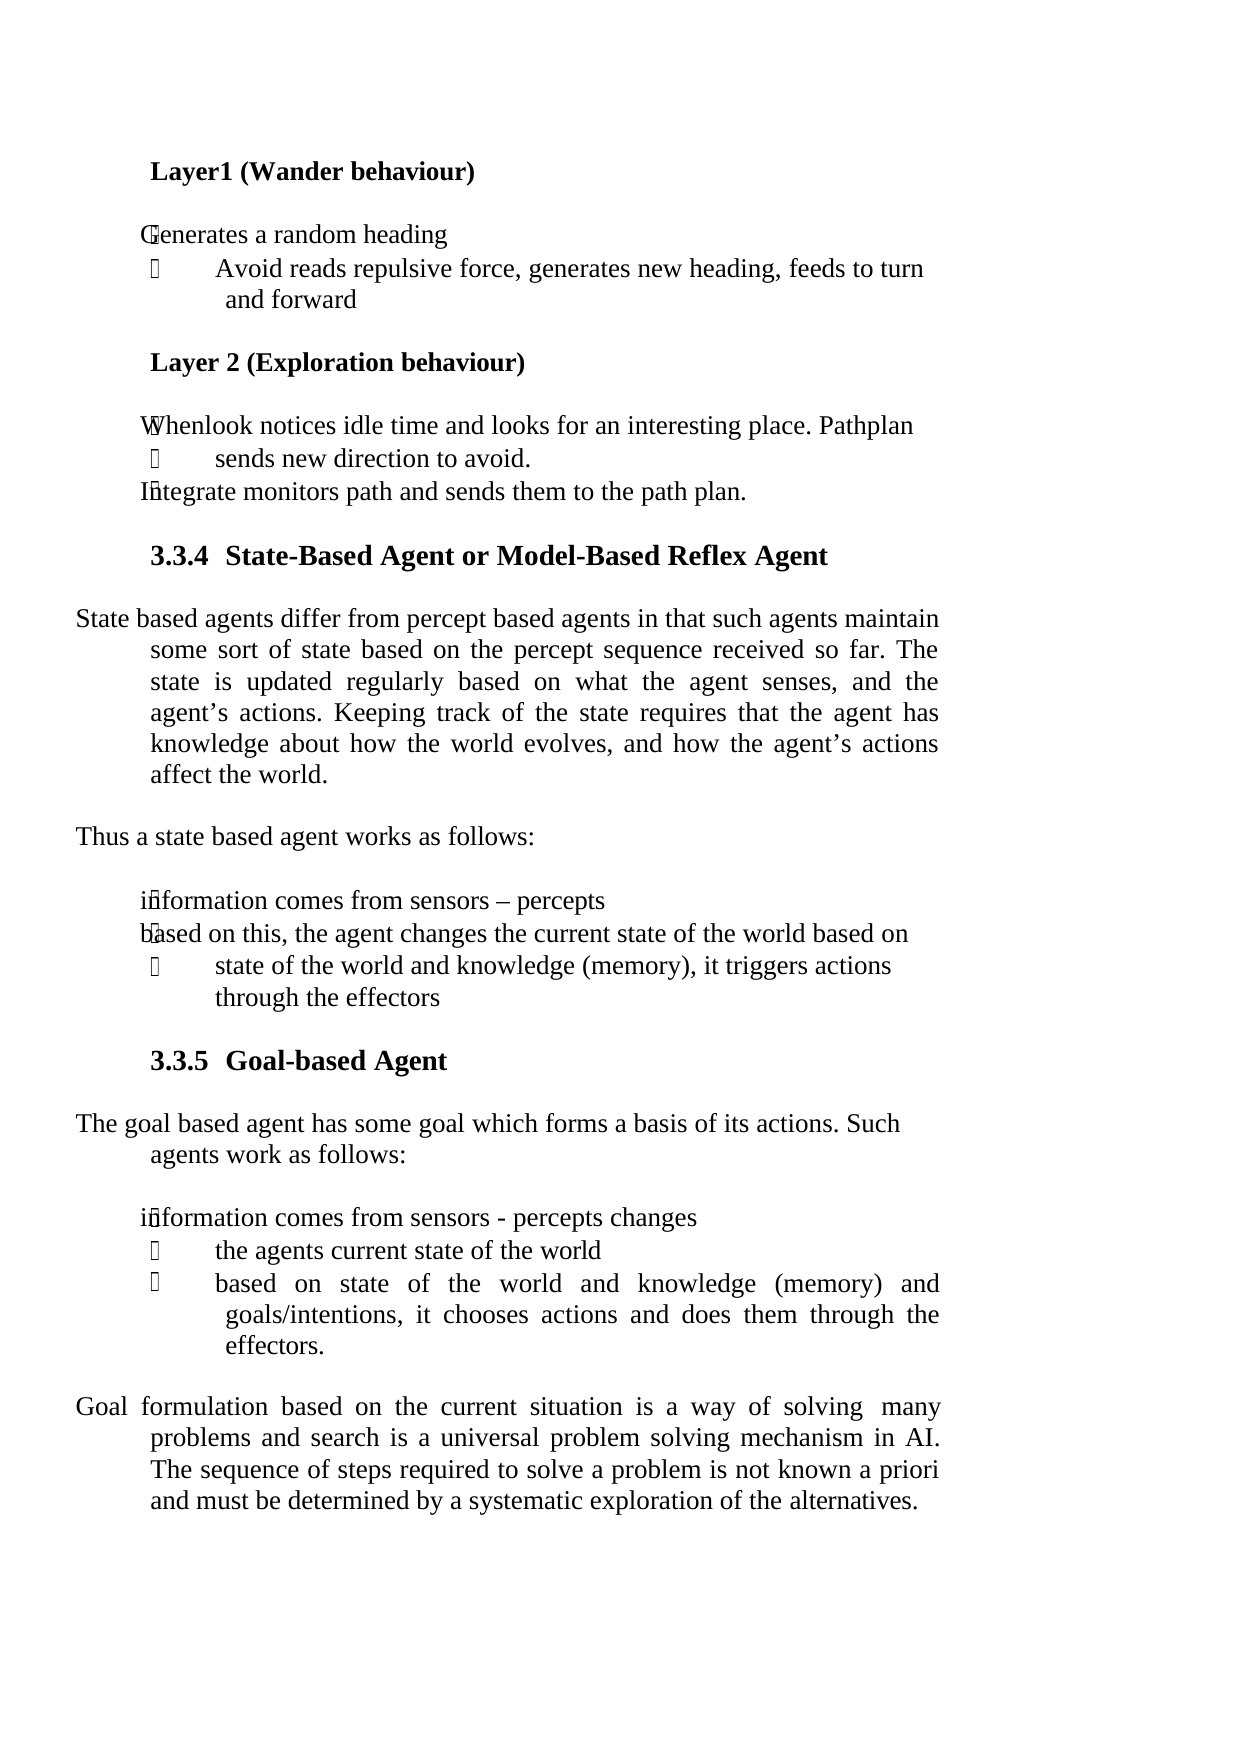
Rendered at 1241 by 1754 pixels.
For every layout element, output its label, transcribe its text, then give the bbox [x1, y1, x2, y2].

picture [150, 957, 159, 976]
text information comes from sensors - percepts changes the agents current state of the world [140, 1201, 698, 1265]
picture [150, 225, 159, 244]
text Goal formulation based on the current situation is a way of solving many problems and search is a universal problem solving mechanism in AI. The sequence of steps required to solve a problem is not known a priori and must be determined by a systematic exploration of the alternatives. [75, 1390, 941, 1515]
text The goal based agent has some goal which forms a basis of its actions. Such agents work as follows: [75, 1107, 942, 1170]
text information comes from sensors – percepts [140, 884, 1093, 915]
text Avoid reads repulsive force, generates new heading, feeds to turn and forward [215, 252, 940, 315]
text Integrate monitors path and sends them to the path plan. [140, 475, 1093, 506]
picture [150, 1208, 159, 1227]
picture [150, 259, 159, 278]
subtitle Layer 2 (Exploration behaviour) [150, 346, 1093, 377]
picture [150, 416, 159, 435]
text based on state of the world and knowledge (memory) and goals/intentions, it chooses actions and does them through the effectors. [215, 1267, 941, 1360]
picture [150, 890, 159, 909]
text Generates a random heading [140, 219, 1093, 250]
subtitle Layer1 (Wander behaviour) [150, 156, 1093, 187]
picture [150, 923, 159, 943]
text based on this, the agent changes the current state of the world based on state of the world and knowledge (memory), it triggers actions through the effectors [140, 917, 940, 1012]
text Whenlook notices idle time and looks for an interesting place. Pathplan sends new direction to avoid. [140, 409, 942, 473]
picture [150, 1272, 159, 1291]
text State based agents differ from percept based agents in that such agents maintain some sort of state based on the percept sequence received so far. The state is updated regularly based on what the agent senses, and the agent’s actions. Keeping track of the state requires that the agent has knowledge about how the world evolves, and how the agent’s actions affect the world. [75, 602, 940, 789]
text Thus a state based agent works as follows: [75, 820, 1093, 851]
picture [150, 481, 159, 500]
picture [150, 449, 159, 468]
subtitle Goal-based Agent [150, 1043, 1093, 1077]
subtitle State-Based Agent or Model-Based Reflex Agent [150, 538, 1093, 572]
picture [150, 1241, 159, 1260]
